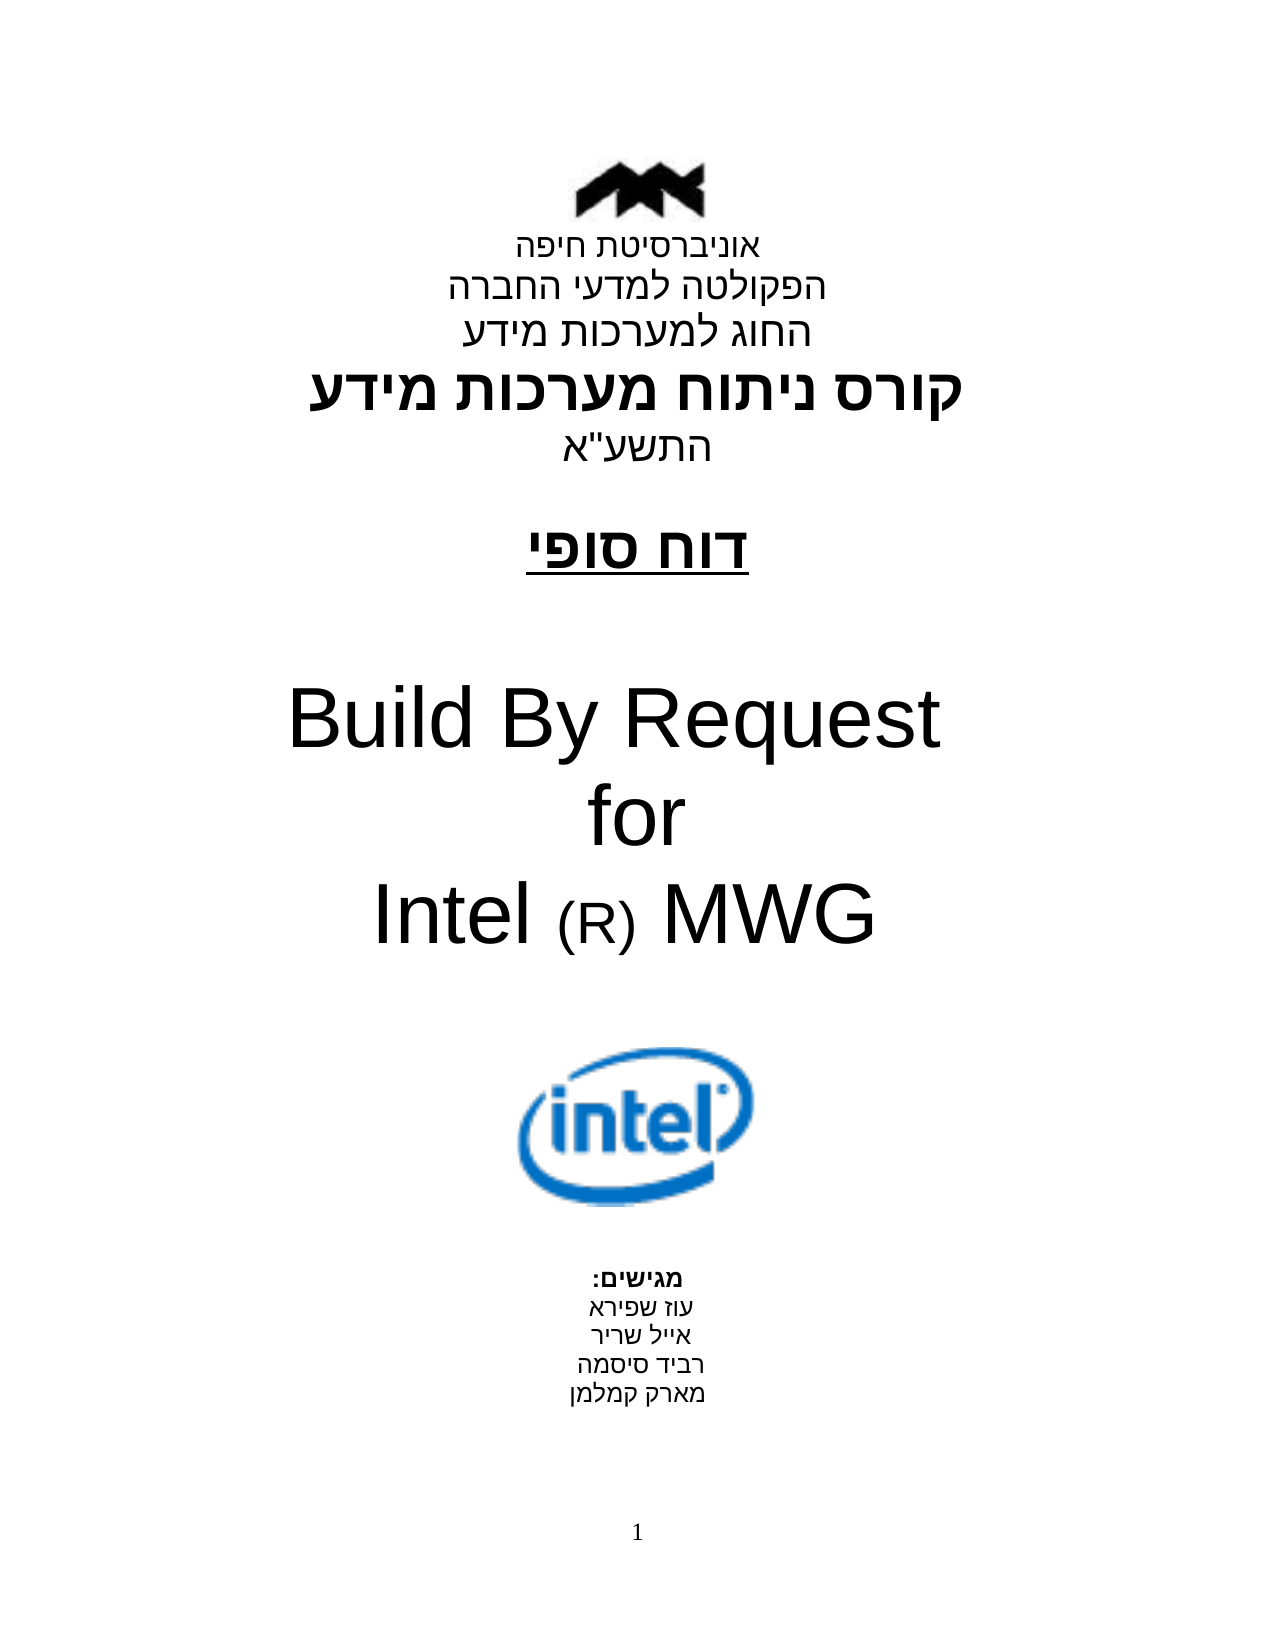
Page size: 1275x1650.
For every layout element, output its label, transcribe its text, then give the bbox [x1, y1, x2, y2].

text עוז שפירא אייל שריר רביד סיסמה מארק קמלמן [187, 1292, 1087, 1407]
text Intel (R) MWG [187, 863, 1087, 962]
text Build By Request [187, 667, 1087, 765]
text התשע"א [187, 422, 1087, 470]
picture [515, 1047, 759, 1207]
text קורס ניתוח מערכות מידע [187, 355, 1087, 422]
text מגישים: [187, 1264, 1087, 1292]
text for [187, 765, 1087, 863]
text הפקולטה למדעי החברה [187, 264, 1087, 307]
text החוג למערכות מידע [187, 307, 1087, 355]
text אוניברסיטת חיפה [187, 226, 1087, 264]
text דוח סופי [187, 513, 1087, 581]
